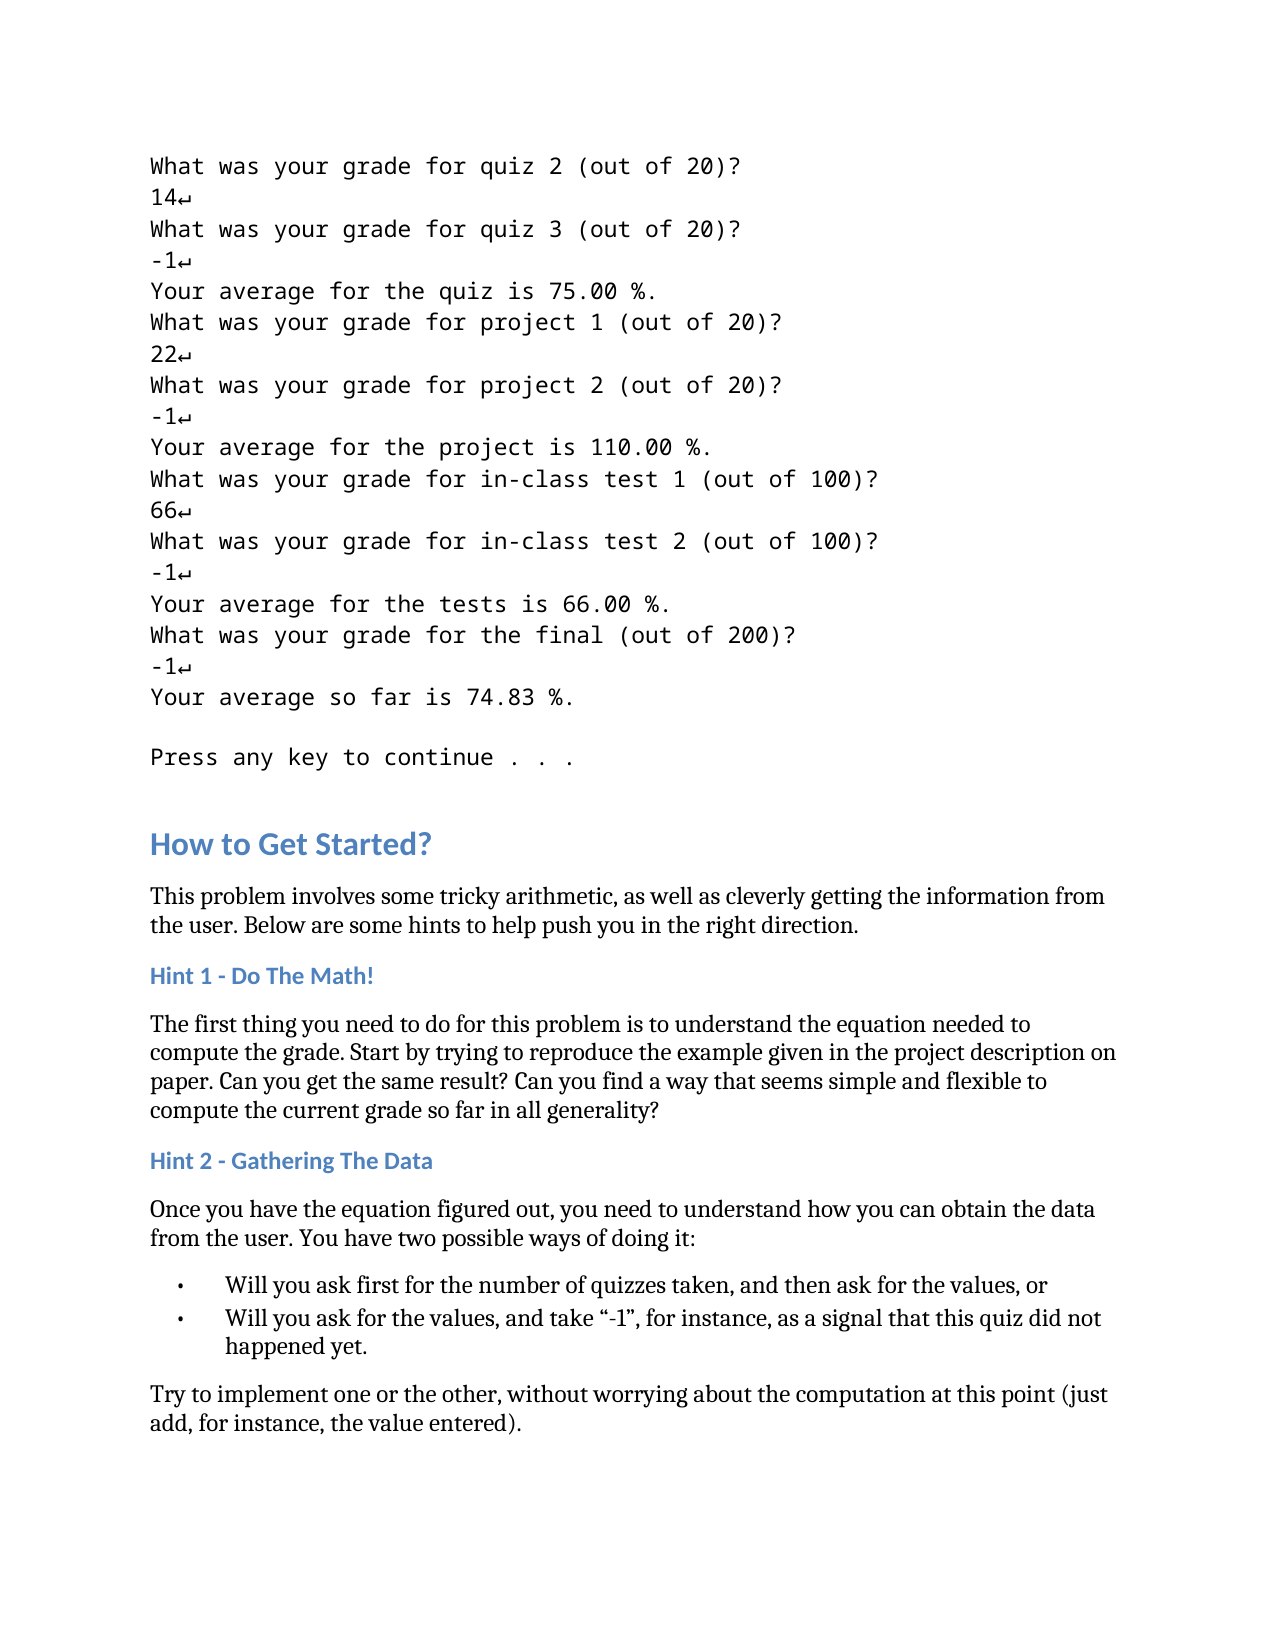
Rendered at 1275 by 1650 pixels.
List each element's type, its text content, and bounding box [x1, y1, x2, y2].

text This problem involves some tricky arithmetic, as well as cleverly getting the information from the user. Below are some hints to help push you in the right direction. [150, 882, 1125, 939]
subtitle Hint 1 - Do The Math! [150, 960, 1125, 991]
subtitle Hint 2 - Gathering The Data [150, 1145, 1125, 1176]
list Will you ask first for the number of quizzes taken, and then ask for the values, or [175, 1271, 1125, 1300]
text Try to implement one or the other, without worrying about the computation at this point (just add, for instance, the value entered). [150, 1380, 1125, 1437]
list Will you ask for the values, and take “-1”, for instance, as a signal that this quiz did not happened yet. [175, 1303, 1125, 1361]
text Once you have the equation figured out, you need to understand how you can obtain the data from the user. You have two possible ways of doing it: [150, 1195, 1125, 1252]
text The first thing you need to do for this problem is to understand the equation needed to compute the grade. Start by trying to reproduce the example given in the project description on paper. Can you get the same result? Can you find a way that seems simple and flexible to compute the current grade so far in all generality? [150, 1009, 1125, 1124]
subtitle How to Get Started? [150, 822, 1125, 863]
